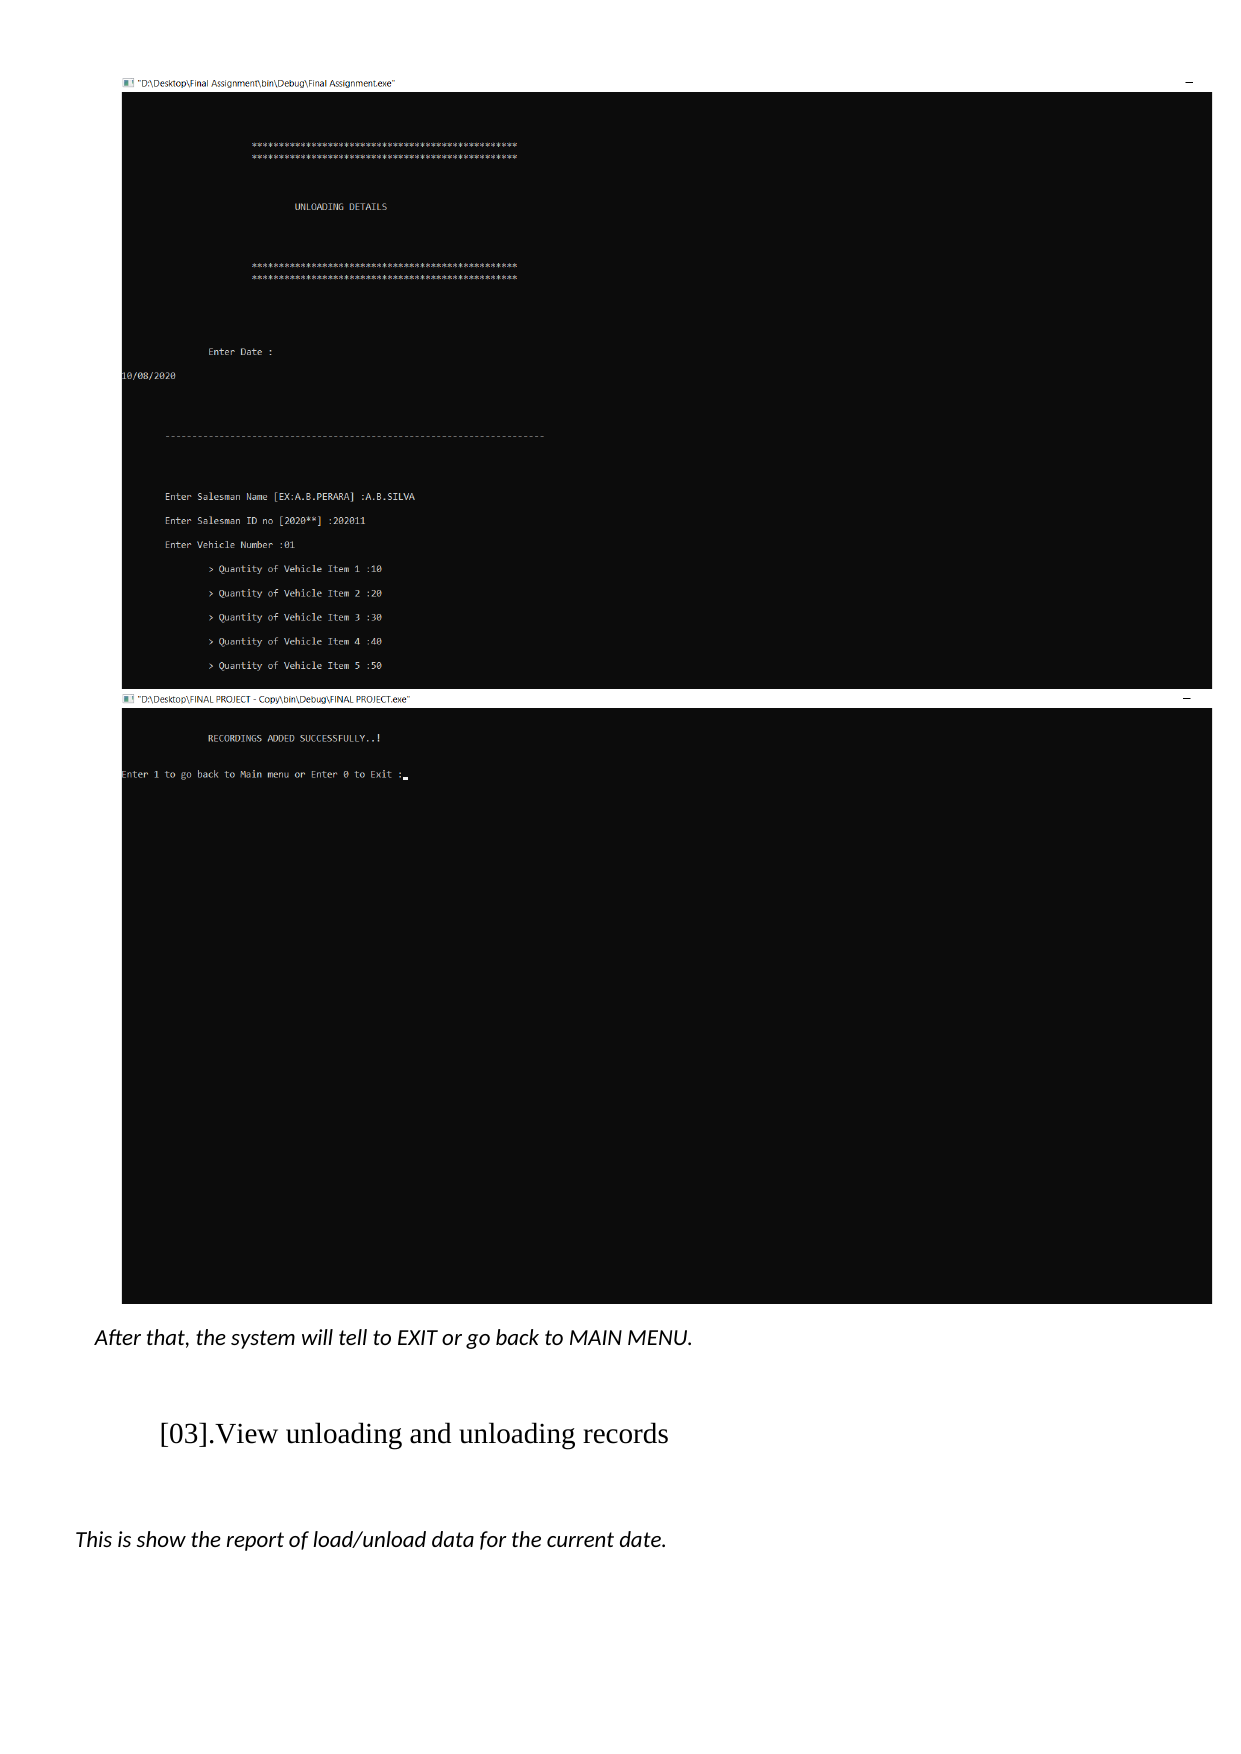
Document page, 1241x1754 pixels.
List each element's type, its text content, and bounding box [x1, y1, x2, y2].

list [03].View unloading and unloading records [159, 1417, 1165, 1450]
picture [121, 75, 1213, 689]
text After that, the system will tell to EXIT or go back to MAIN MENU. [84, 1323, 1165, 1351]
text This is show the report of load/unload data for the current date. [75, 1525, 1165, 1553]
picture [121, 690, 1213, 1304]
